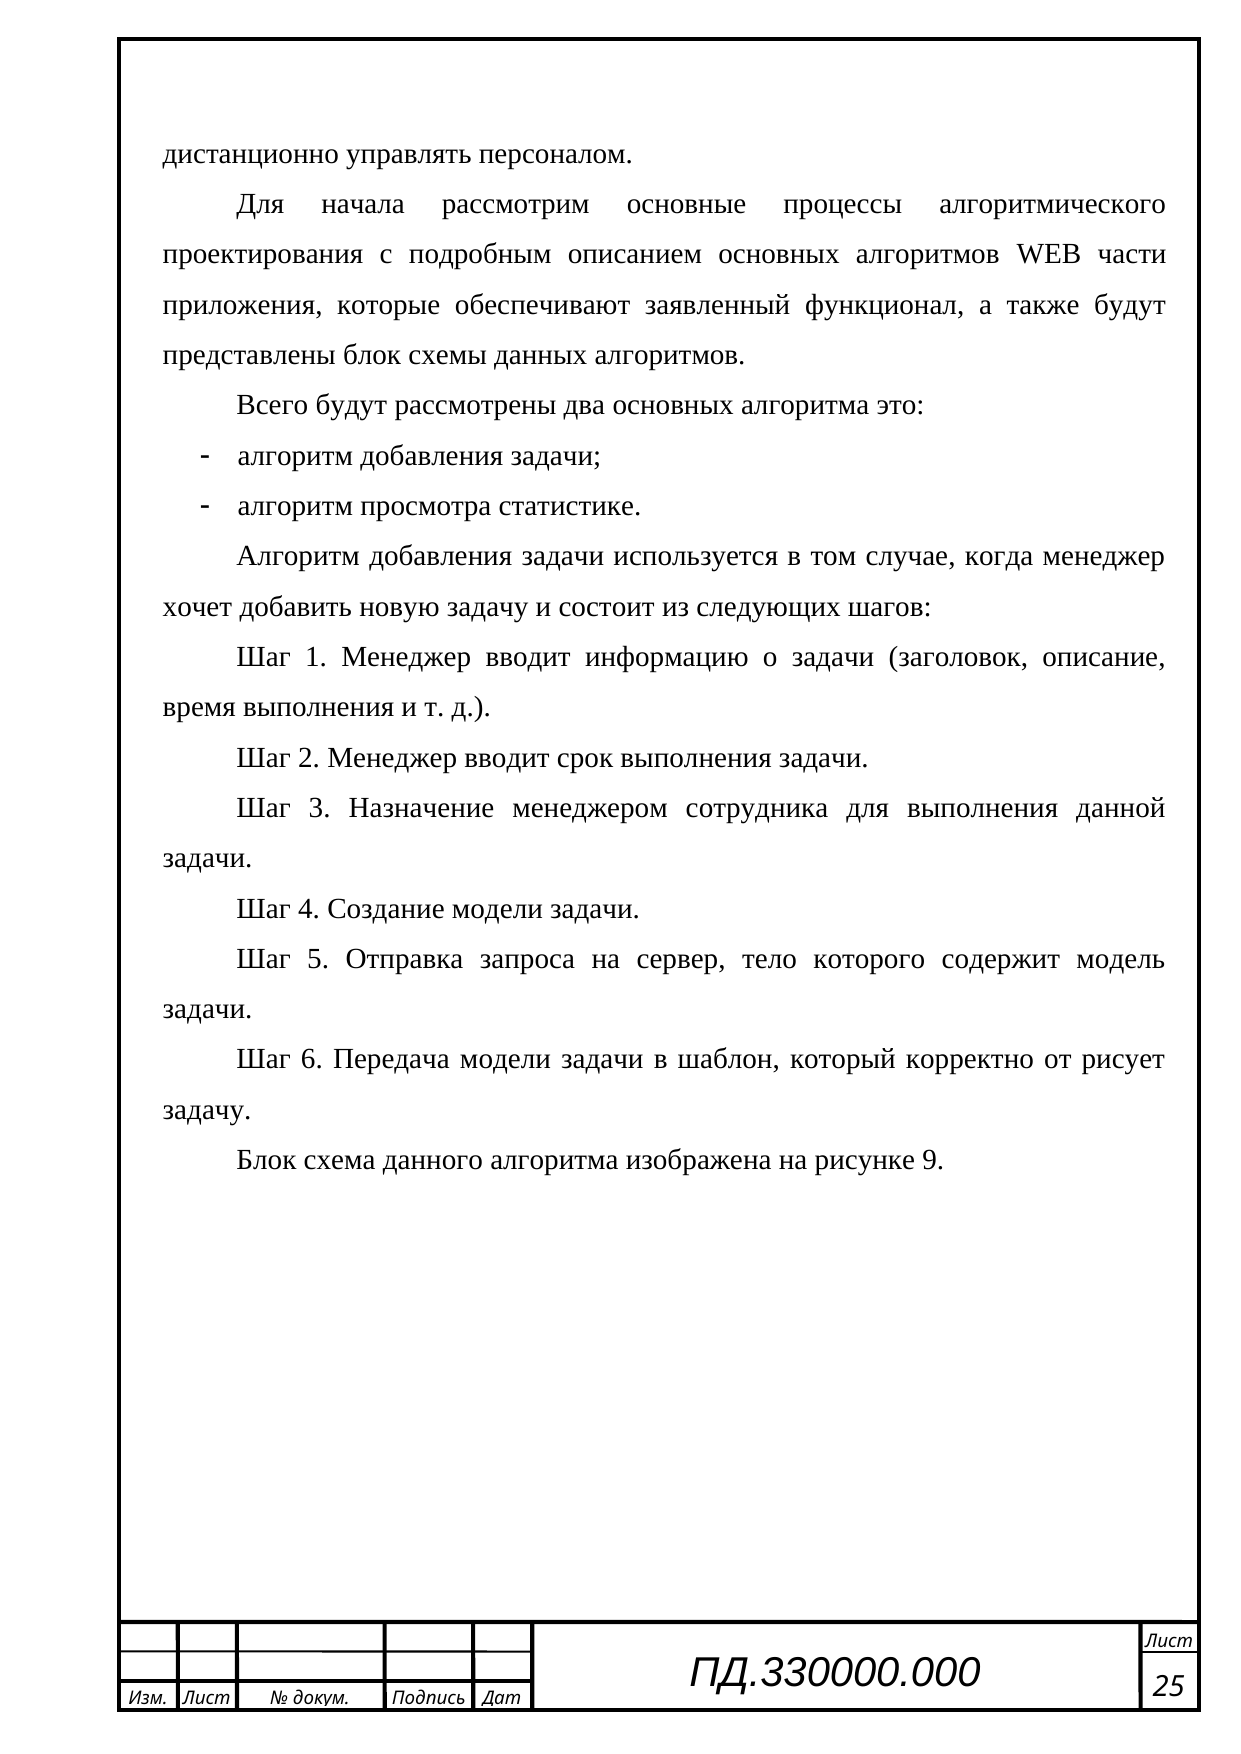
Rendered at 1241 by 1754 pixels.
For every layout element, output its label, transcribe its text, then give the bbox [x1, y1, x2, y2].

text Алгоритм добавления задачи используется в том случае, когда менеджер хочет добавить новую задачу и состоит из следующих шагов: [162, 538, 1166, 622]
text Шаг 2. Менеджер вводит срок выполнения задачи. [162, 740, 1166, 773]
text алгоритм просмотра статистике. [200, 488, 1166, 522]
text Шаг 1. Менеджер вводит информацию о задачи (заголовок, описание, время выполнения и т. д.). [162, 639, 1166, 723]
text Для начала рассмотрим основные процессы алгоритмического проектирования с подробным описанием основных алгоритмов WEB части приложения, которые обеспечивают заявленный функционал, а также будут представлены блок схемы данных алгоритмов. [162, 186, 1166, 371]
text алгоритм добавления задачи; [200, 438, 1166, 471]
text Шаг 5. Отправка запроса на сервер, тело которого содержит модель задачи. [162, 941, 1166, 1025]
text Блок схема данного алгоритма изображена на рисунке 9. [162, 1142, 1166, 1176]
text Шаг 4. Создание модели задачи. [162, 891, 1166, 924]
text Шаг 6. Передача модели задачи в шаблон, который корректно от рисует задачу. [162, 1042, 1166, 1126]
text Всего будут рассмотрены два основных алгоритма это: [162, 387, 1166, 421]
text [162, 136, 1166, 169]
text Шаг 3. Назначение менеджером сотрудника для выполнения данной задачи. [162, 790, 1166, 874]
